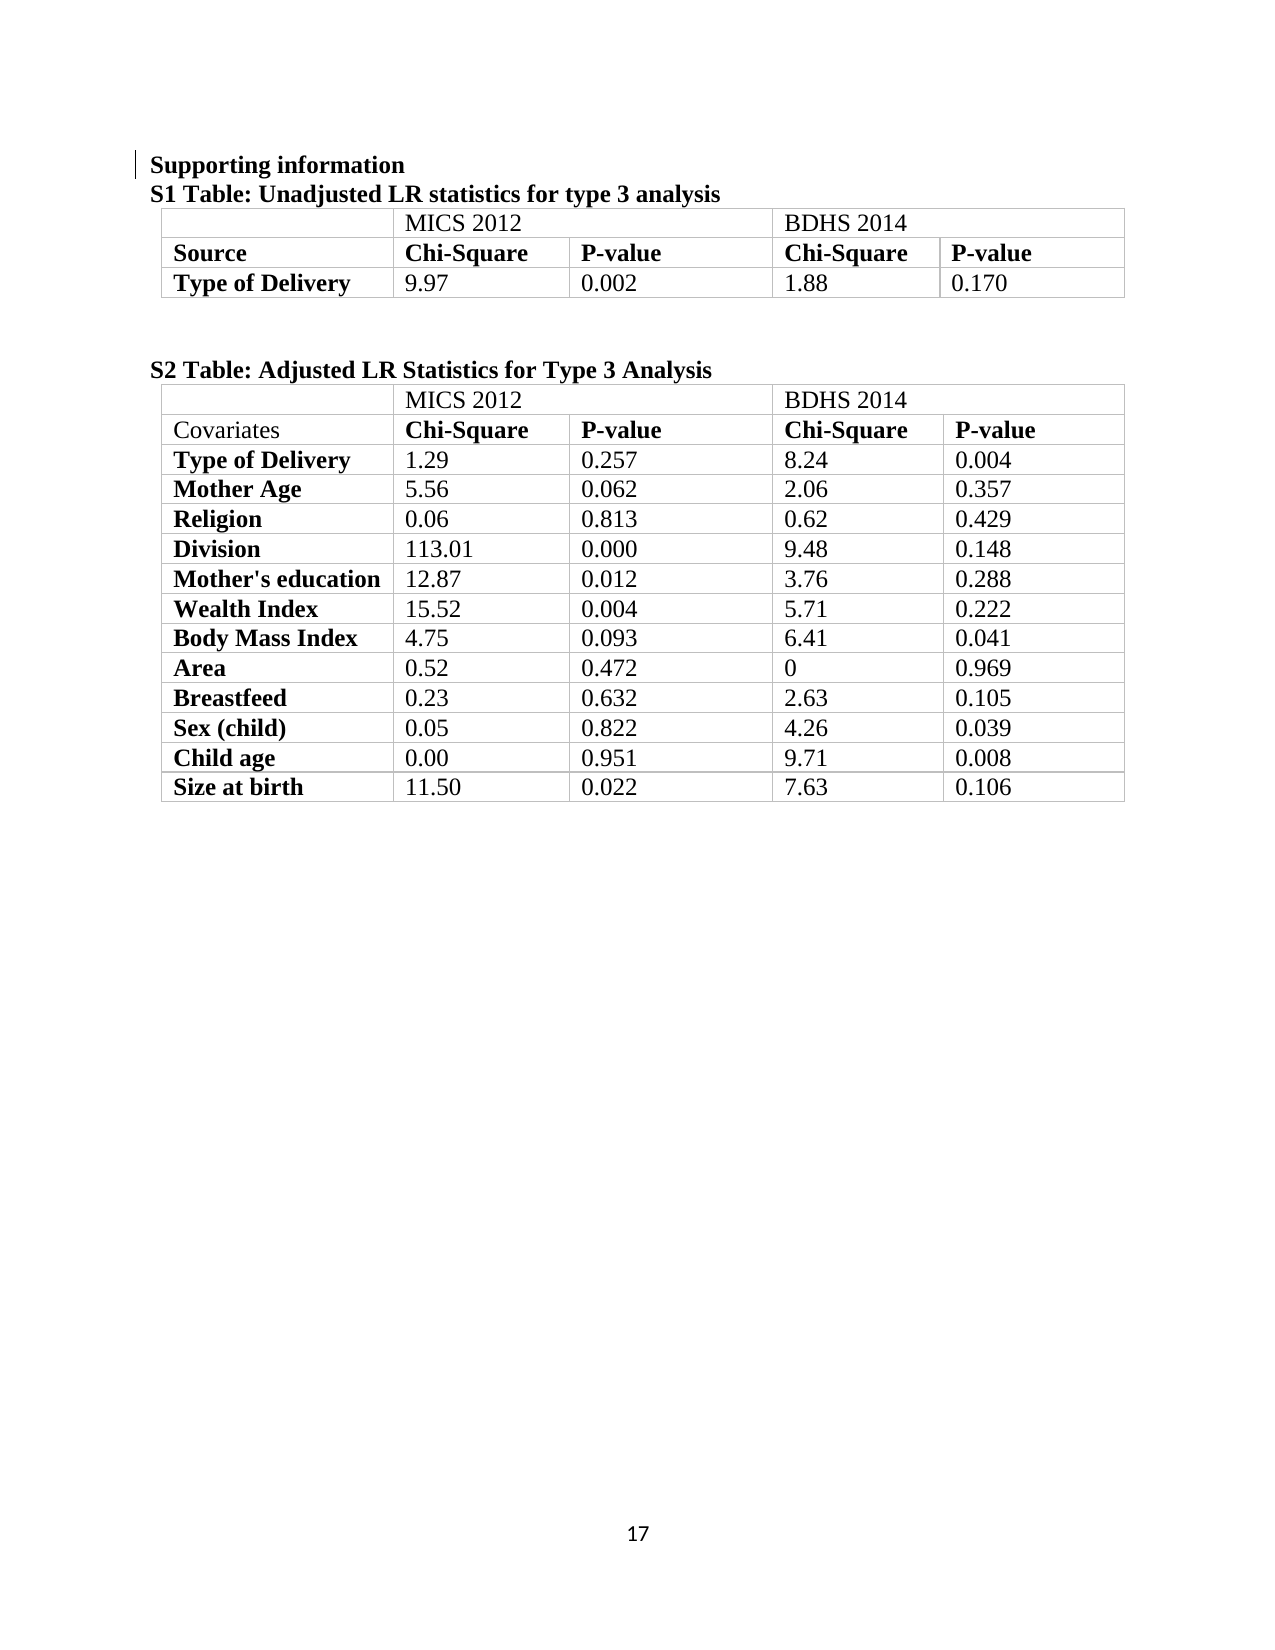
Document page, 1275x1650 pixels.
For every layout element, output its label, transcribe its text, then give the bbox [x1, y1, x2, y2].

table_cell Division [162, 534, 393, 563]
table_cell Chi-Square [394, 415, 569, 444]
text S1 Table: Unadjusted LR statistics for type 3 analysis [150, 179, 1125, 207]
table_cell 6.41 [773, 624, 943, 652]
table_header BDHS 2014 [773, 385, 1124, 414]
table_cell 8.24 [773, 445, 943, 473]
table_cell 0.002 [570, 268, 772, 297]
table_cell 3.76 [773, 564, 943, 593]
table_cell 9.71 [773, 743, 943, 771]
table_cell 0.106 [944, 773, 1124, 801]
table_cell 12.87 [394, 564, 569, 593]
table_cell Body Mass Index [162, 624, 393, 652]
table_cell Breastfeed [162, 683, 393, 712]
table_cell 0.822 [570, 713, 772, 742]
table_cell 2.63 [773, 683, 943, 712]
table_cell 0.813 [570, 504, 772, 533]
table_cell Chi-Square [394, 238, 569, 267]
text Supporting information [150, 150, 1125, 179]
table_cell 0.288 [944, 564, 1124, 593]
table_cell 9.97 [394, 268, 569, 297]
table_cell 15.52 [394, 594, 569, 622]
table_header [162, 385, 393, 414]
table_cell 0.23 [394, 683, 569, 712]
table_cell P-value [944, 415, 1124, 444]
table_cell 4.75 [394, 624, 569, 652]
table_cell 9.48 [773, 534, 943, 563]
table_header MICS 2012 [394, 385, 772, 414]
table_cell 0 [773, 653, 943, 682]
table_cell 0.012 [570, 564, 772, 593]
table_cell 0.257 [570, 445, 772, 473]
table_cell 7.63 [773, 773, 943, 801]
text S2 Table: Adjusted LR Statistics for Type 3 Analysis [150, 355, 1125, 384]
table_cell 0.632 [570, 683, 772, 712]
table_cell 4.26 [773, 713, 943, 742]
table_cell Chi-Square [773, 415, 943, 444]
table_cell 0.062 [570, 475, 772, 503]
table_cell Religion [162, 504, 393, 533]
table_cell 0.357 [944, 475, 1124, 503]
table_cell 0.472 [570, 653, 772, 682]
table_cell 0.041 [944, 624, 1124, 652]
table_cell 0.969 [944, 653, 1124, 682]
table_cell 0.004 [944, 445, 1124, 473]
table_cell 1.29 [394, 445, 569, 473]
table_cell 0.008 [944, 743, 1124, 771]
table_cell P-value [941, 238, 1124, 267]
table_cell 11.50 [394, 773, 569, 801]
table_cell Area [162, 653, 393, 682]
table_header MICS 2012 [394, 209, 772, 237]
table_cell Type of Delivery [162, 445, 393, 473]
table_cell 0.429 [944, 504, 1124, 533]
table_cell Sex (child) [162, 713, 393, 742]
table_cell Covariates [162, 415, 393, 444]
table_cell 0.222 [944, 594, 1124, 622]
table_cell 0.05 [394, 713, 569, 742]
table_cell 0.022 [570, 773, 772, 801]
table_cell 0.148 [944, 534, 1124, 563]
table_cell 0.004 [570, 594, 772, 622]
table_cell 5.56 [394, 475, 569, 503]
table_cell Source [162, 238, 393, 267]
table_cell 2.06 [773, 475, 943, 503]
table_cell P-value [570, 238, 772, 267]
table_cell 0.00 [394, 743, 569, 771]
table_cell P-value [570, 415, 772, 444]
table_cell 0.951 [570, 743, 772, 771]
table_cell 0.170 [941, 268, 1124, 297]
table_cell Child age [162, 743, 393, 771]
table_cell 0.06 [394, 504, 569, 533]
table_cell 1.88 [773, 268, 939, 297]
table_cell 0.52 [394, 653, 569, 682]
table_cell 0.093 [570, 624, 772, 652]
table_cell Mother Age [162, 475, 393, 503]
table_cell 5.71 [773, 594, 943, 622]
table_cell 0.62 [773, 504, 943, 533]
table_cell 0.039 [944, 713, 1124, 742]
table_header [162, 209, 393, 237]
table_cell Mother's education [162, 564, 393, 593]
table_cell Chi-Square [773, 238, 939, 267]
table_cell 113.01 [394, 534, 569, 563]
table_cell Wealth Index [162, 594, 393, 622]
table_cell Type of Delivery [162, 268, 393, 297]
table_cell 0.105 [944, 683, 1124, 712]
table_cell 0.000 [570, 534, 772, 563]
table_cell Size at birth [162, 773, 393, 801]
table_header BDHS 2014 [773, 209, 1124, 237]
